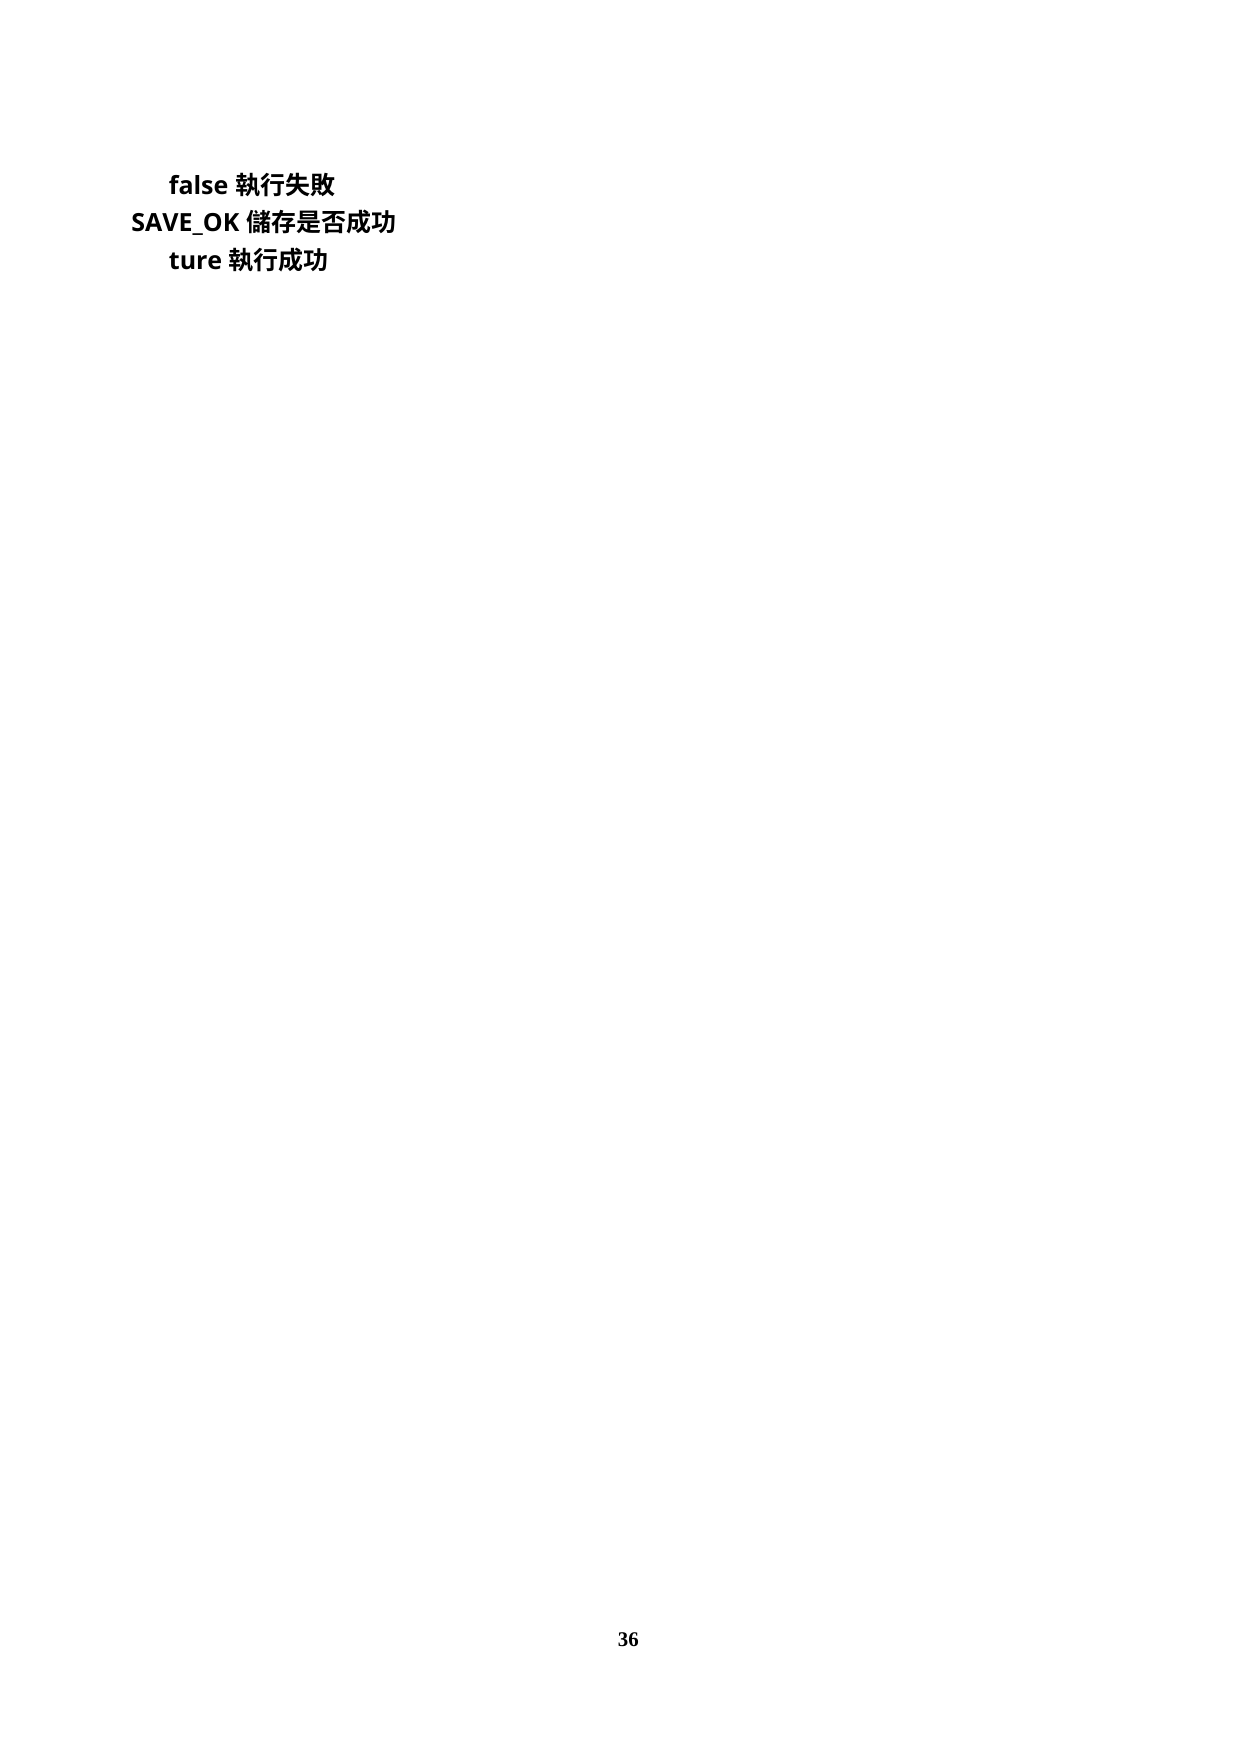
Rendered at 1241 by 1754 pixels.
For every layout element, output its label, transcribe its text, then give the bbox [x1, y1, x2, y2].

text ture 執行成功 [131, 239, 1125, 277]
text SAVE_OK 儲存是否成功 [131, 202, 1125, 239]
text false 執行失敗 [131, 164, 1125, 202]
